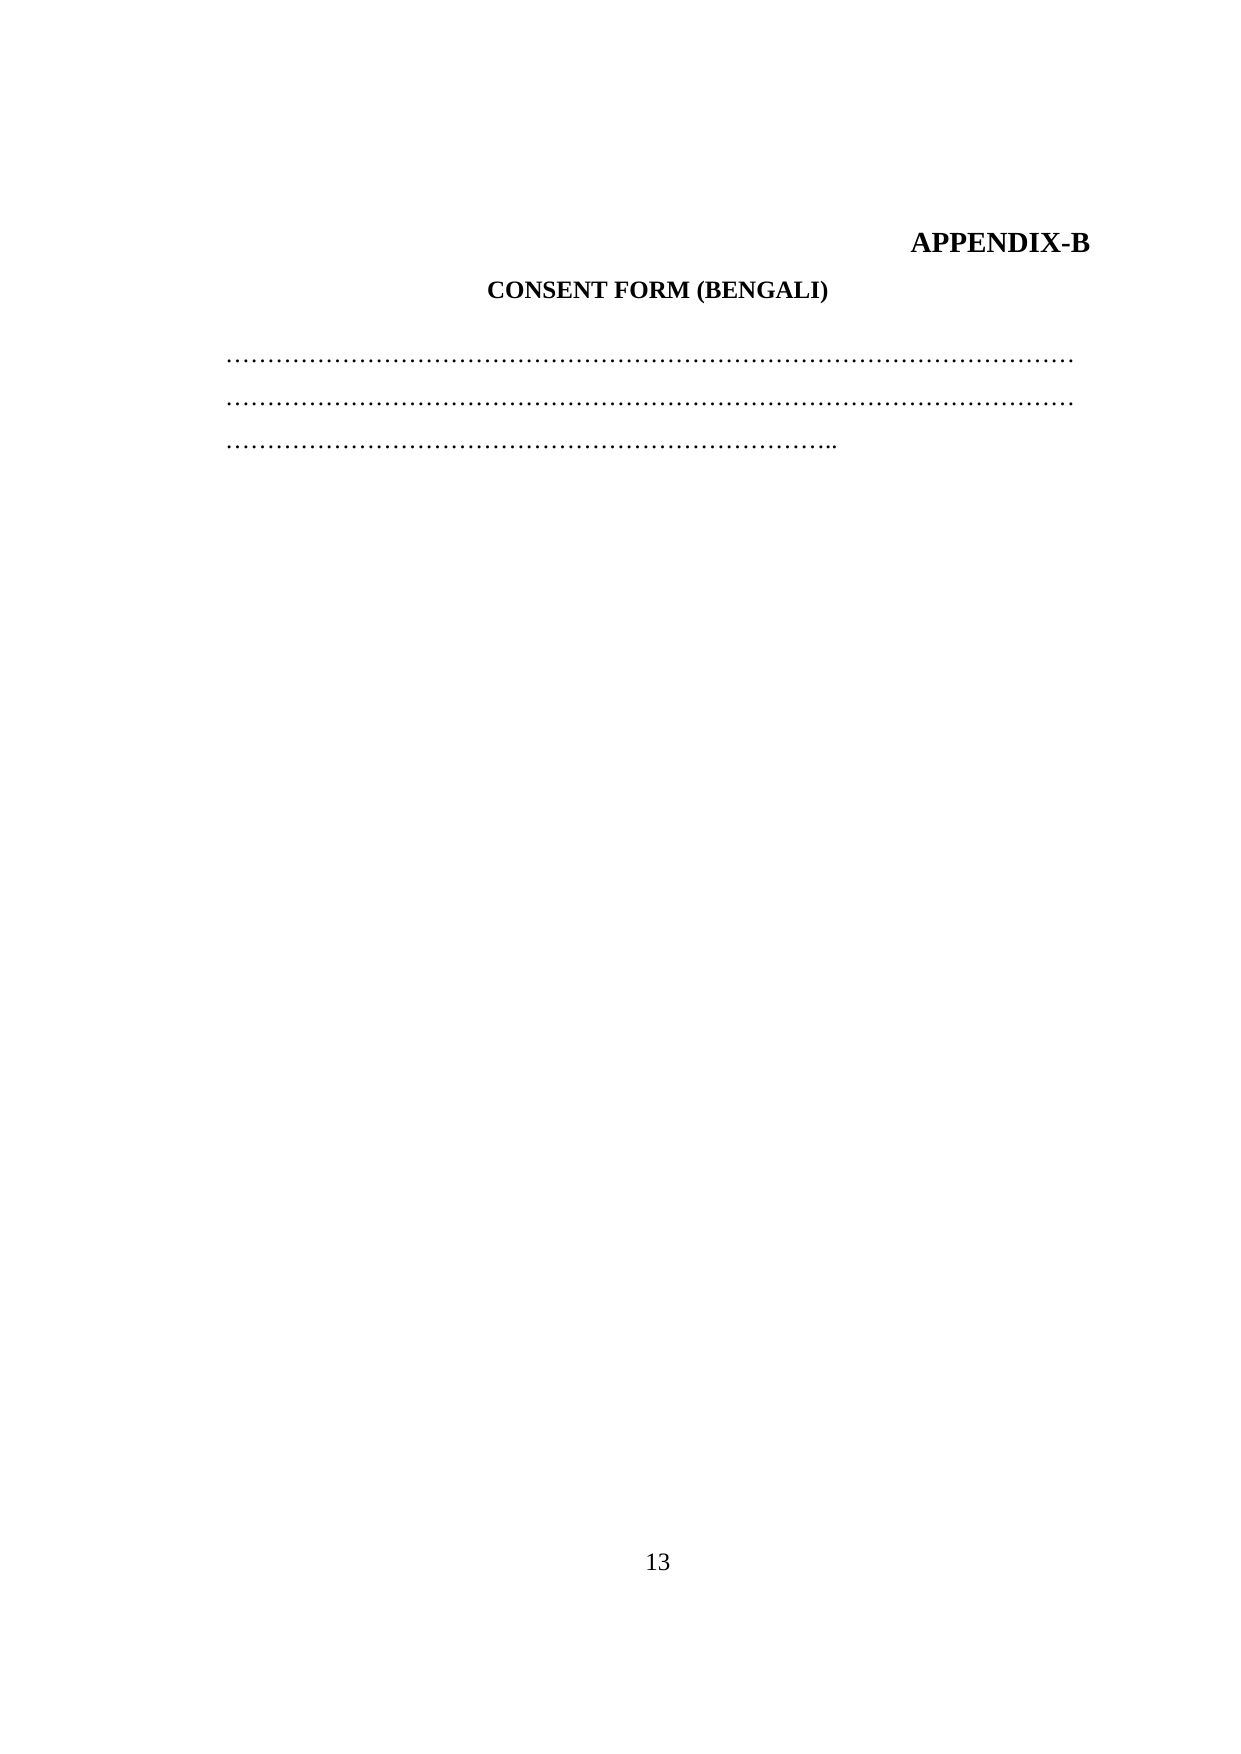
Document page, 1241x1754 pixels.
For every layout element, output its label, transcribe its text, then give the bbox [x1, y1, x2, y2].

text …………………………………………………………………………………………………………………………………………………………………………………………………………………………………………………….. [225, 339, 1090, 454]
text APPENDIX-B [225, 225, 1090, 258]
text CONSENT FORM (BENGALI) [225, 275, 1090, 304]
